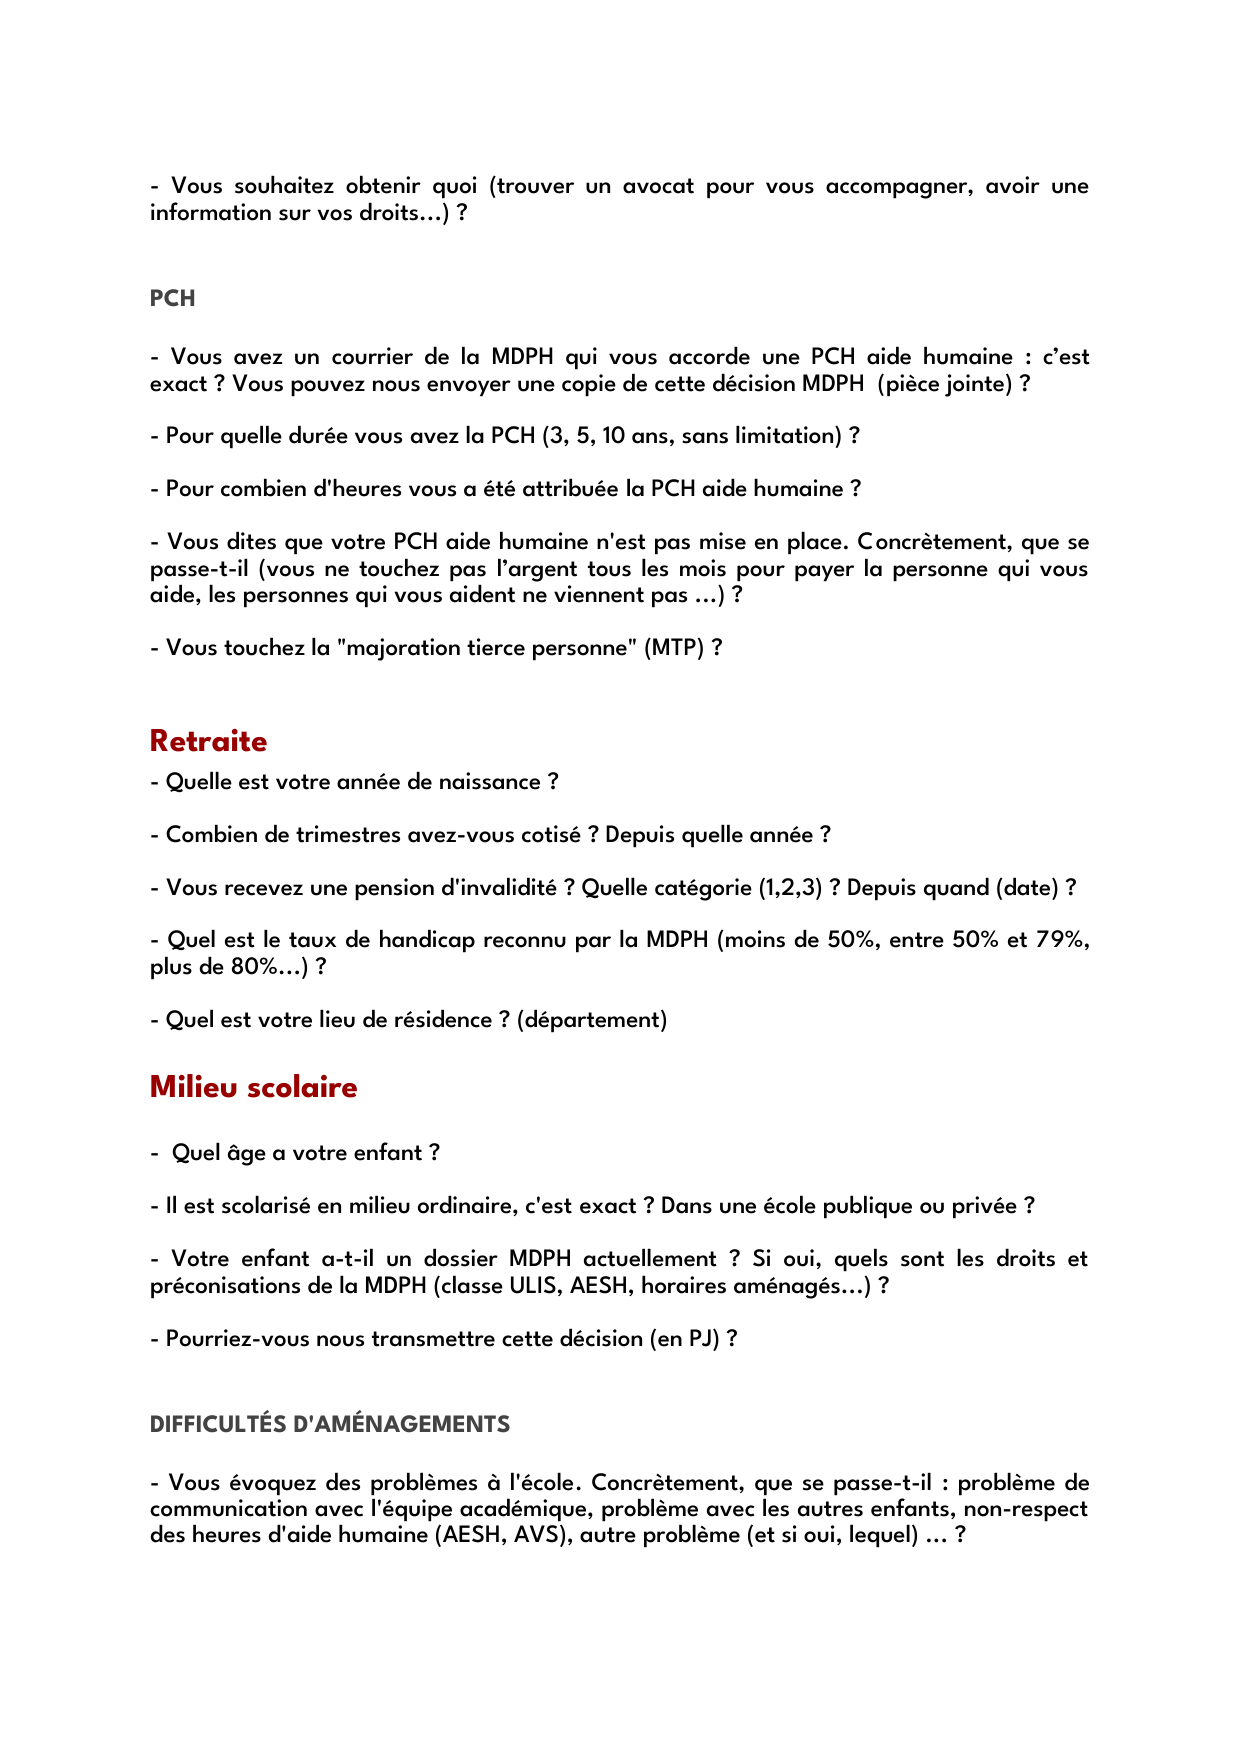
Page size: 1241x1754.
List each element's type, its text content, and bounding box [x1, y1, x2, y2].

text - Combien de trimestres avez-vous cotisé ? Depuis quelle année ? [150, 824, 1090, 847]
text - Vous évoquez des problèmes à l'école. Concrètement, que se passe-t-il : problème de communication avec l'équipe académique, problème avec les autres enfants, non-respect des heures d'aide humaine (AESH, AVS), autre problème (et si oui, lequel) ... ? [150, 1472, 1090, 1548]
text - Vous avez un courrier de la MDPH qui vous accorde une PCH aide humaine : c’est exact ? Vous pouvez nous envoyer une copie de cette décision MDPH (pièce jointe) ? [150, 347, 1090, 396]
subtitle Milieu scolaire [150, 1074, 1090, 1104]
text - Quel est le taux de handicap reconnu par la MDPH (moins de 50%, entre 50% et 79%, plus de 80%...) ? [150, 930, 1090, 980]
text - Vous souhaitez obtenir quoi (trouver un avocat pour vous accompagner, avoir une information sur vos droits...) ? [150, 176, 1090, 226]
subtitle DIFFICULTÉS D'AMÉNAGEMENTS [150, 1415, 1090, 1438]
subtitle Retraite [150, 728, 1090, 759]
text - Vous recevez une pension d'invalidité ? Quelle catégorie (1,2,3) ? Depuis quand (date) ? [150, 877, 1090, 900]
text - Pour combien d'heures vous a été attribuée la PCH aide humaine ? [150, 479, 1090, 502]
text - Pourriez-vous nous transmettre cette décision (en PJ) ? [150, 1328, 1090, 1351]
text - Quel âge a votre enfant ? [150, 1143, 1090, 1166]
text - Pour quelle durée vous avez la PCH (3, 5, 10 ans, sans limitation) ? [150, 426, 1090, 449]
text - Quel est votre lieu de résidence ? (département) [150, 1010, 1090, 1033]
text - Votre enfant a-t-il un dossier MDPH actuellement ? Si oui, quels sont les droits et préconisations de la MDPH (classe ULIS, AESH, horaires aménagés...) ? [150, 1249, 1090, 1298]
text - Quelle est votre année de naissance ? [150, 772, 1090, 794]
text - Vous touchez la "majoration tierce personne" (MTP) ? [150, 638, 1090, 661]
subtitle PCH [150, 289, 1090, 312]
text - Vous dites que votre PCH aide humaine n'est pas mise en place. Concrètement, que se passe-t-il (vous ne touchez pas l’argent tous les mois pour payer la personne qui vous aide, les personnes qui vous aident ne viennent pas ...) ? [150, 532, 1090, 608]
text - Il est scolarisé en milieu ordinaire, c'est exact ? Dans une école publique ou privée ? [150, 1196, 1090, 1219]
